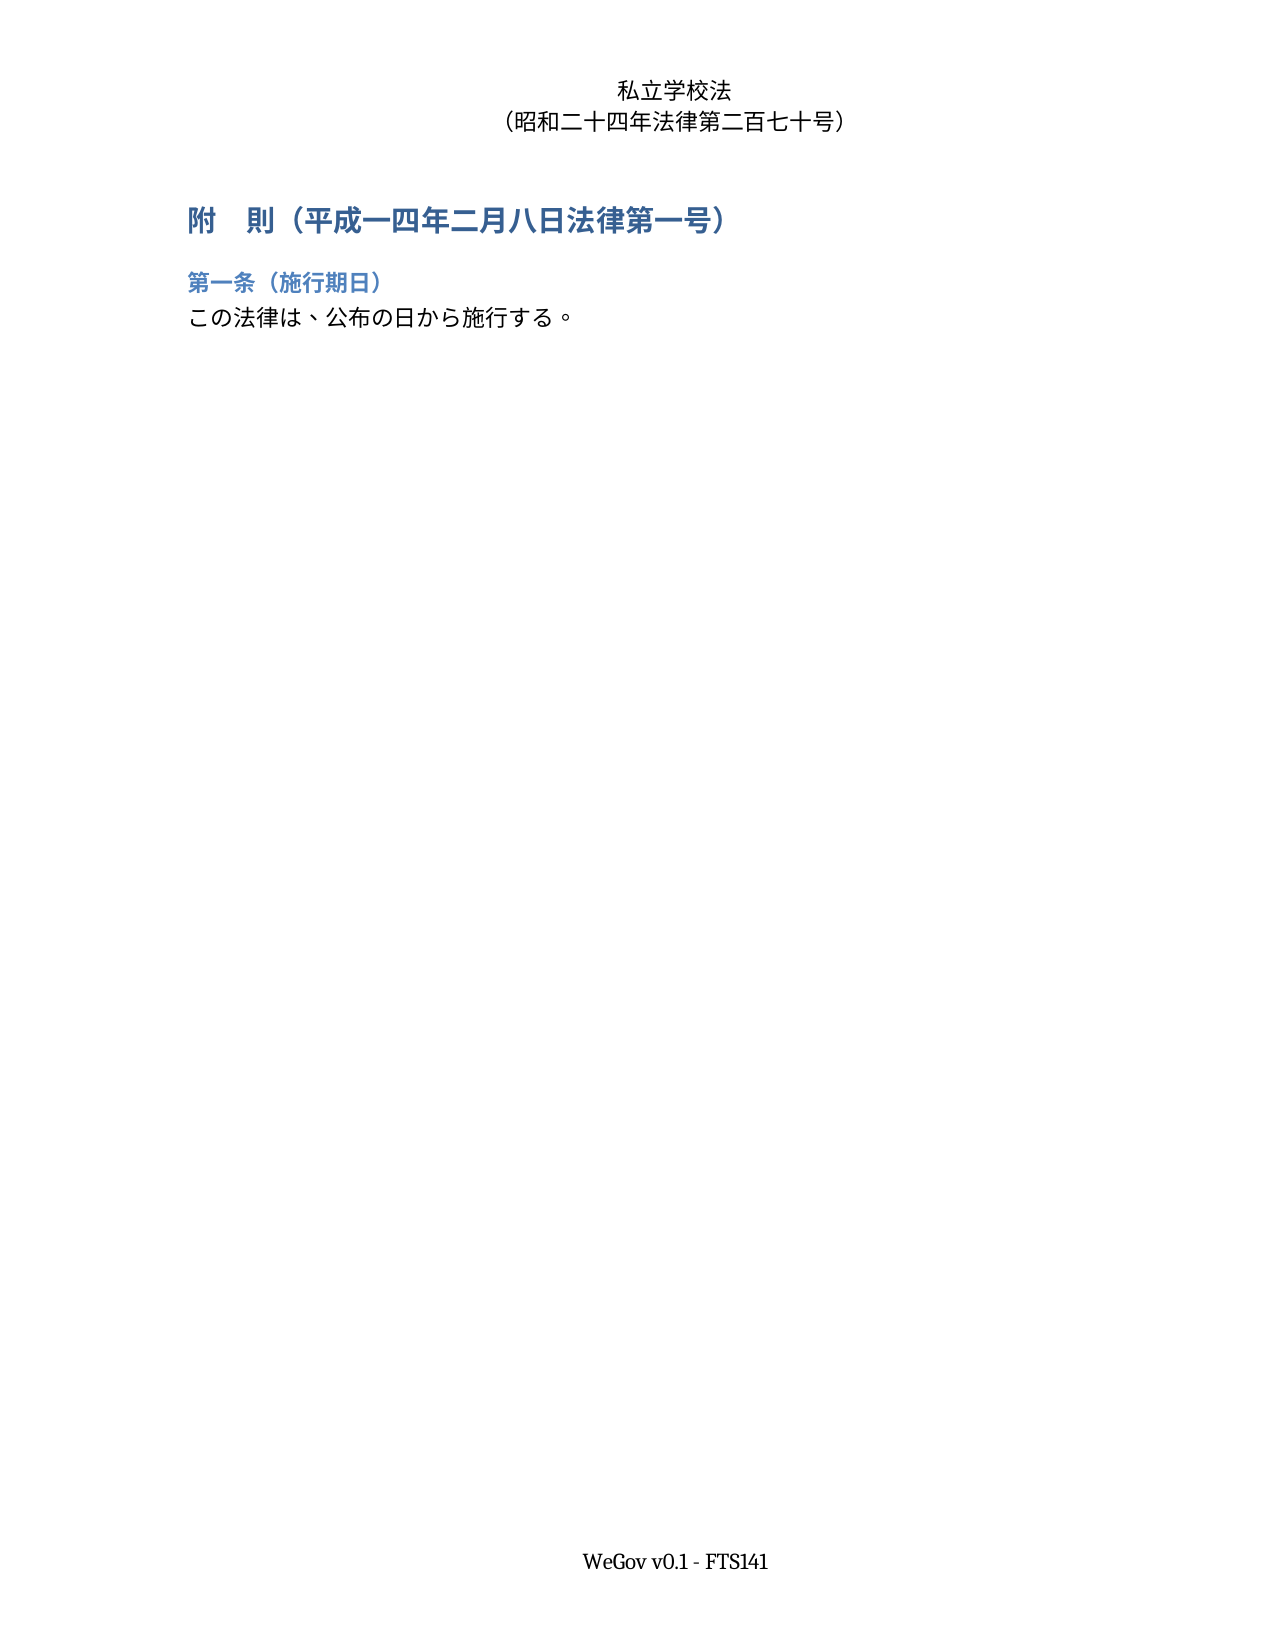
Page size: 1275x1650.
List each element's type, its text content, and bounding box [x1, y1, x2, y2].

subtitle 第一条（施行期日） [187, 266, 1087, 298]
text この法律は、公布の日から施行する。 [187, 302, 1087, 334]
subtitle 附 則（平成一四年二月八日法律第一号） [187, 200, 1087, 240]
